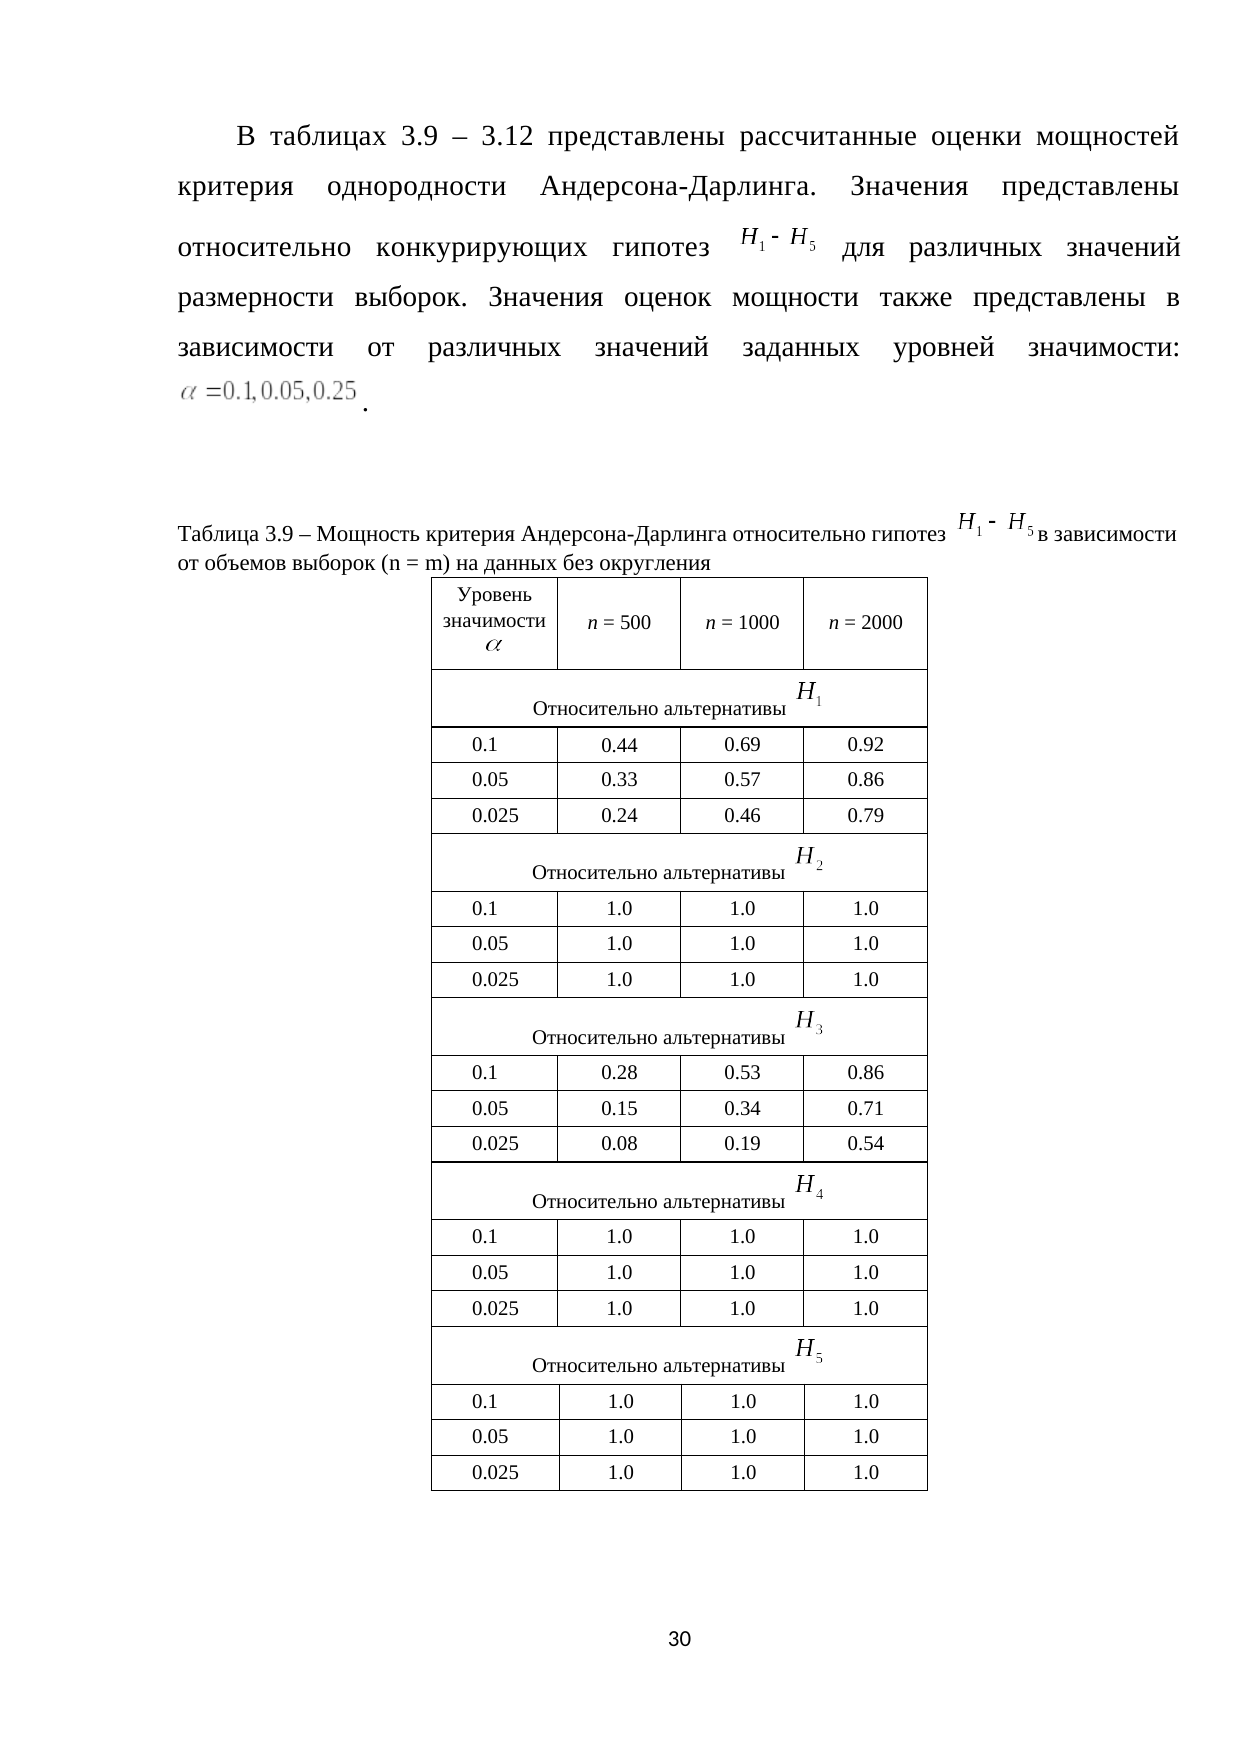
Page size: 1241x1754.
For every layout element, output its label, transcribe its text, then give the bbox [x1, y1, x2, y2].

table_cell 1.0 [560, 1385, 681, 1419]
table_cell 0.05 [432, 763, 557, 797]
table_cell 0.05 [432, 1256, 557, 1290]
table_cell 0.86 [804, 763, 927, 797]
table_header Уровень значимости [432, 578, 557, 669]
table_cell 0.05 [432, 927, 557, 962]
table_cell 1.0 [804, 1256, 927, 1290]
table_cell 1.0 [682, 1385, 804, 1419]
table_cell 1.0 [558, 1220, 680, 1255]
table_cell 1.0 [804, 963, 927, 997]
table_cell 1.0 [804, 927, 927, 962]
table_cell 0.025 [432, 799, 557, 833]
table_cell Относительно альтернативы [432, 1327, 927, 1383]
table_header n = 1000 [681, 578, 803, 669]
table_cell 0.05 [432, 1420, 559, 1454]
table_cell 1.0 [558, 1256, 680, 1290]
table_cell Относительно альтернативы [432, 834, 927, 891]
table_cell 1.0 [804, 892, 927, 926]
table_cell 0.71 [804, 1091, 927, 1126]
table_cell 0.1 [432, 1385, 559, 1419]
table_cell 0.34 [681, 1091, 803, 1126]
table_cell 1.0 [560, 1420, 681, 1454]
table_cell 0.44 [558, 728, 680, 762]
table_cell 0.86 [804, 1056, 927, 1090]
table_cell 1.0 [558, 1291, 680, 1326]
table_cell 1.0 [681, 1220, 803, 1255]
table_cell 0.1 [432, 892, 557, 926]
table_cell 0.69 [681, 728, 803, 762]
table_cell 0.025 [432, 1127, 557, 1161]
table_cell 0.1 [432, 1220, 557, 1255]
table_cell Относительно альтернативы [432, 998, 927, 1055]
table_cell 1.0 [558, 927, 680, 962]
table_cell 1.0 [805, 1385, 927, 1419]
table_cell 1.0 [804, 1220, 927, 1255]
table_cell 0.05 [432, 1091, 557, 1126]
table_cell 1.0 [681, 927, 803, 962]
table_cell 0.28 [558, 1056, 680, 1090]
table_cell 0.57 [681, 763, 803, 797]
table_cell 0.19 [681, 1127, 803, 1161]
text В таблицах 3.9 – 3.12 представлены рассчитанные оценки мощностей критерия однородности Андерсона-Дарлинга. Значения представлены относительно конкурирующих гипотез для различных значений размерности выборок. Значения оценок мощности также представлены в зависимости от различных значений заданных уровней значимости: . [177, 118, 1181, 418]
table_cell 0.46 [681, 799, 803, 833]
table_cell 0.54 [804, 1127, 927, 1161]
table_cell Относительно альтернативы [432, 1163, 927, 1219]
table_cell 0.24 [558, 799, 680, 833]
text Таблица 3.9 – Мощность критерия Андерсона-Дарлинга относительно гипотез в зависимости от объемов выборок (n = m) на данных без округления [177, 504, 1181, 575]
table_cell 1.0 [681, 1256, 803, 1290]
table_cell 0.1 [432, 1056, 557, 1090]
table_cell 0.025 [432, 1291, 557, 1326]
table_cell 0.53 [681, 1056, 803, 1090]
table_cell Относительно альтернативы [432, 670, 927, 726]
table_cell 0.92 [804, 728, 927, 762]
table_cell 0.15 [558, 1091, 680, 1126]
table_cell 0.025 [432, 963, 557, 997]
table_cell 1.0 [682, 1456, 804, 1490]
table_cell 0.33 [558, 763, 680, 797]
table_cell 1.0 [558, 963, 680, 997]
table_cell 0.79 [804, 799, 927, 833]
table_cell 1.0 [681, 1291, 803, 1326]
table_cell 1.0 [805, 1456, 927, 1490]
table_cell 1.0 [681, 963, 803, 997]
table_cell 0.025 [432, 1456, 559, 1490]
table_cell 1.0 [805, 1420, 927, 1454]
table_cell 0.08 [558, 1127, 680, 1161]
table_header n = 500 [558, 578, 680, 669]
table_cell 1.0 [682, 1420, 804, 1454]
table_cell 1.0 [560, 1456, 681, 1490]
table_cell 1.0 [558, 892, 680, 926]
table_cell 1.0 [681, 892, 803, 926]
table_cell 0.1 [432, 728, 557, 762]
table_header n = 2000 [804, 578, 927, 669]
table_cell 1.0 [804, 1291, 927, 1326]
